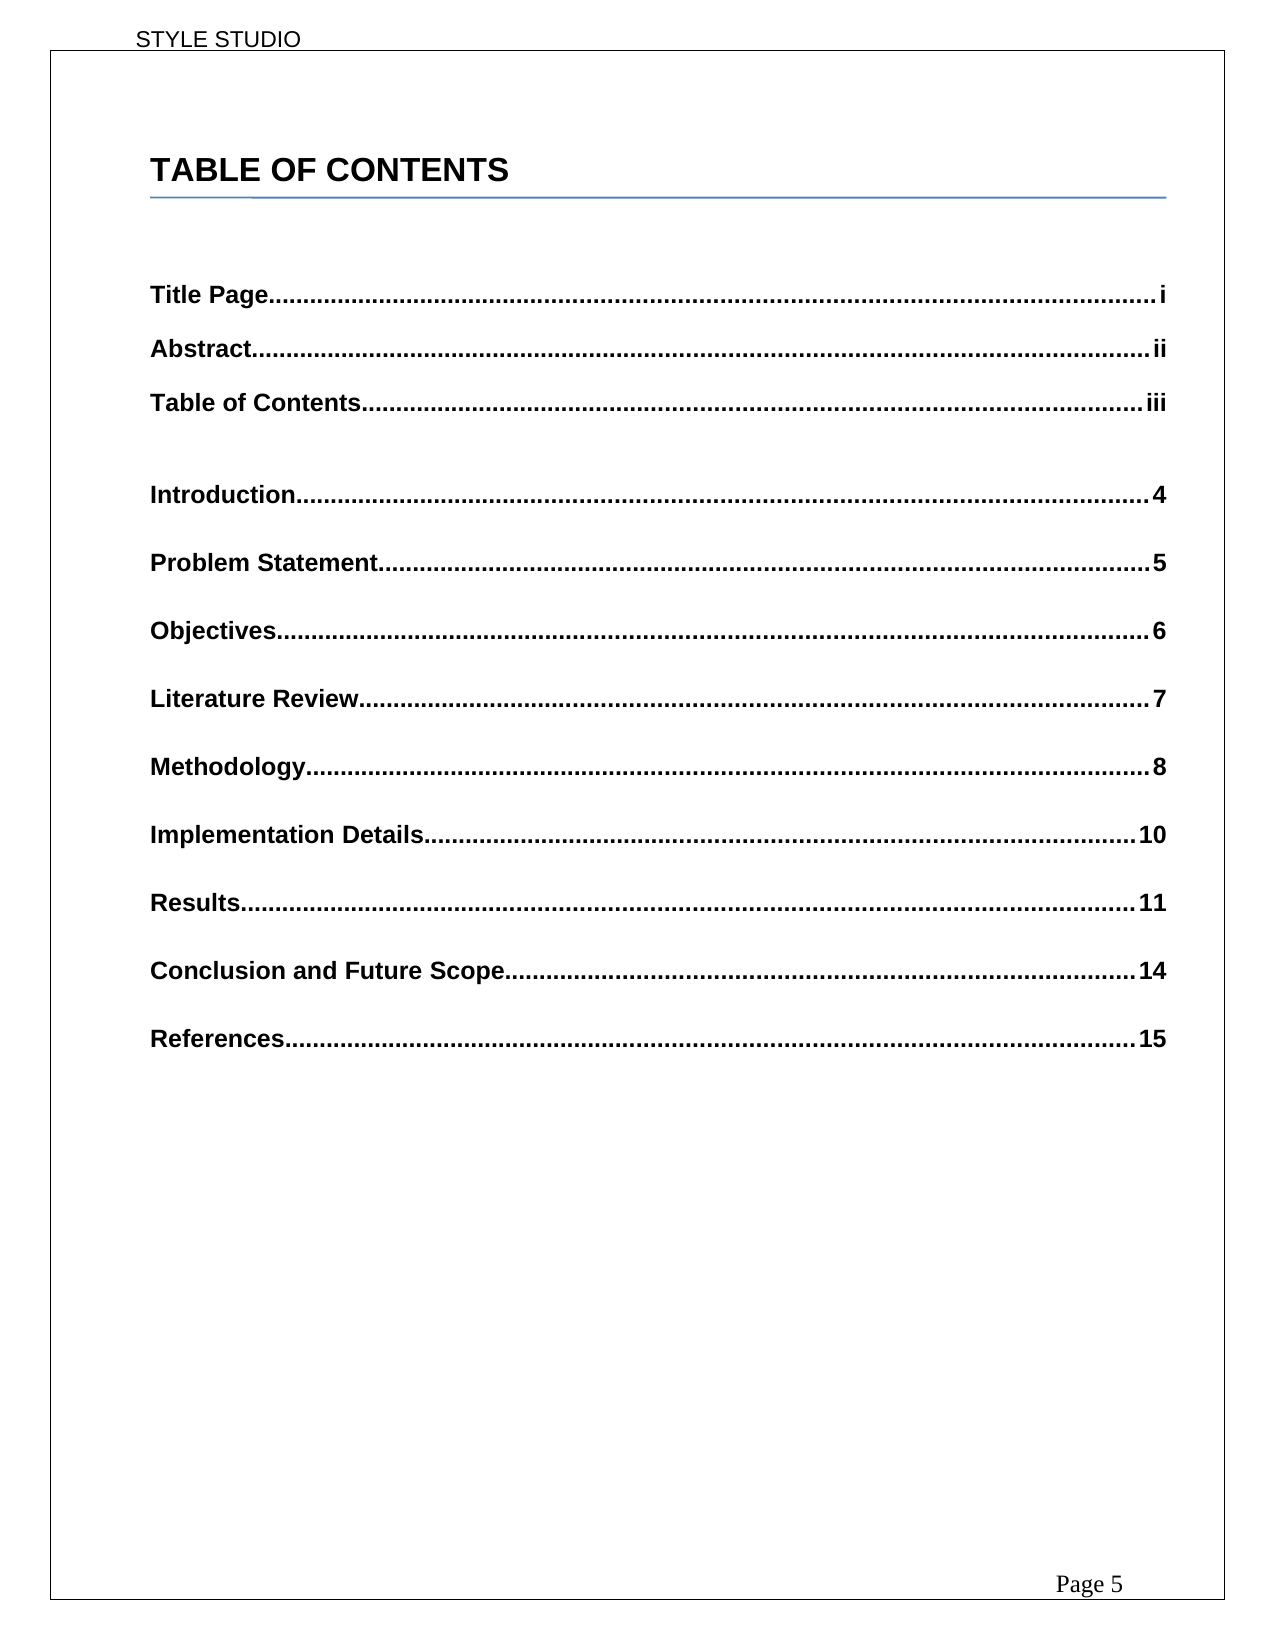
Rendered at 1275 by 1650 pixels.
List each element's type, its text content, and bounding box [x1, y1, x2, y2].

subtitle TABLE OF CONTENTS [150, 150, 1183, 188]
